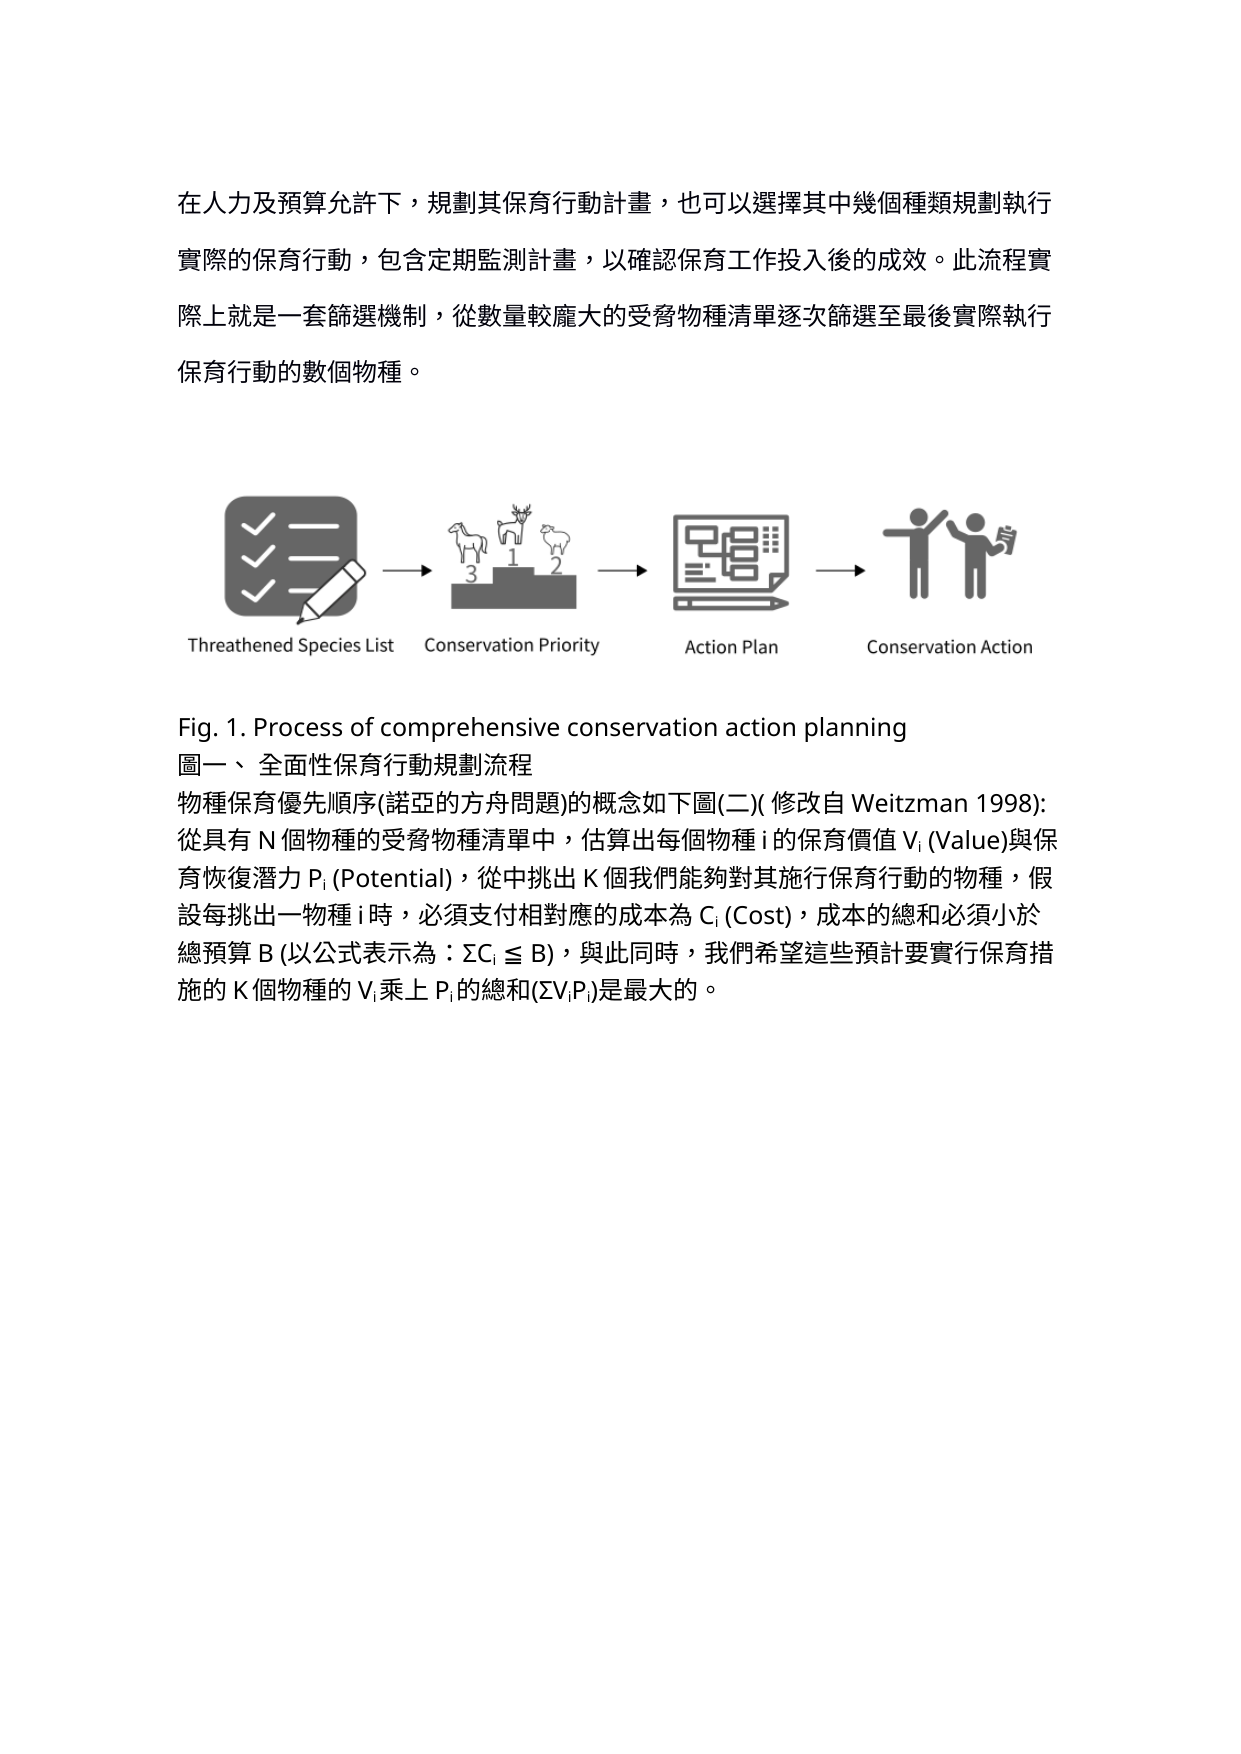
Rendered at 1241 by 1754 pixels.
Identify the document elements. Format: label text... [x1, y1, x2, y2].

text 圖一、 全面性保育行動規劃流程 [177, 745, 1063, 783]
text 物種保育優先順序(諾亞的方舟問題)的概念如下圖(二)( 修改自Weitzman 1998):從具有N個物種的受脅物種清單中，估算出每個物種i的保育價值Vi (Value)與保育恢復潛力Pi (Potential)，從中挑出K個我們能夠對其施行保育行動的物種，假設每挑出一物種i時，必須支付相對應的成本為Ci (Cost)，成本的總和必須小於總預算B (以公式表示為：ΣCi ≦ B)，與此同時，我們希望這些預計要實行保育措施的K個物種的Vi乘上Pi的總和(ΣViPi)是最大的。 [177, 783, 1063, 1008]
text Fig. 1. Process of comprehensive conservation action planning [177, 708, 1063, 745]
picture [177, 446, 1043, 706]
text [177, 183, 1063, 389]
